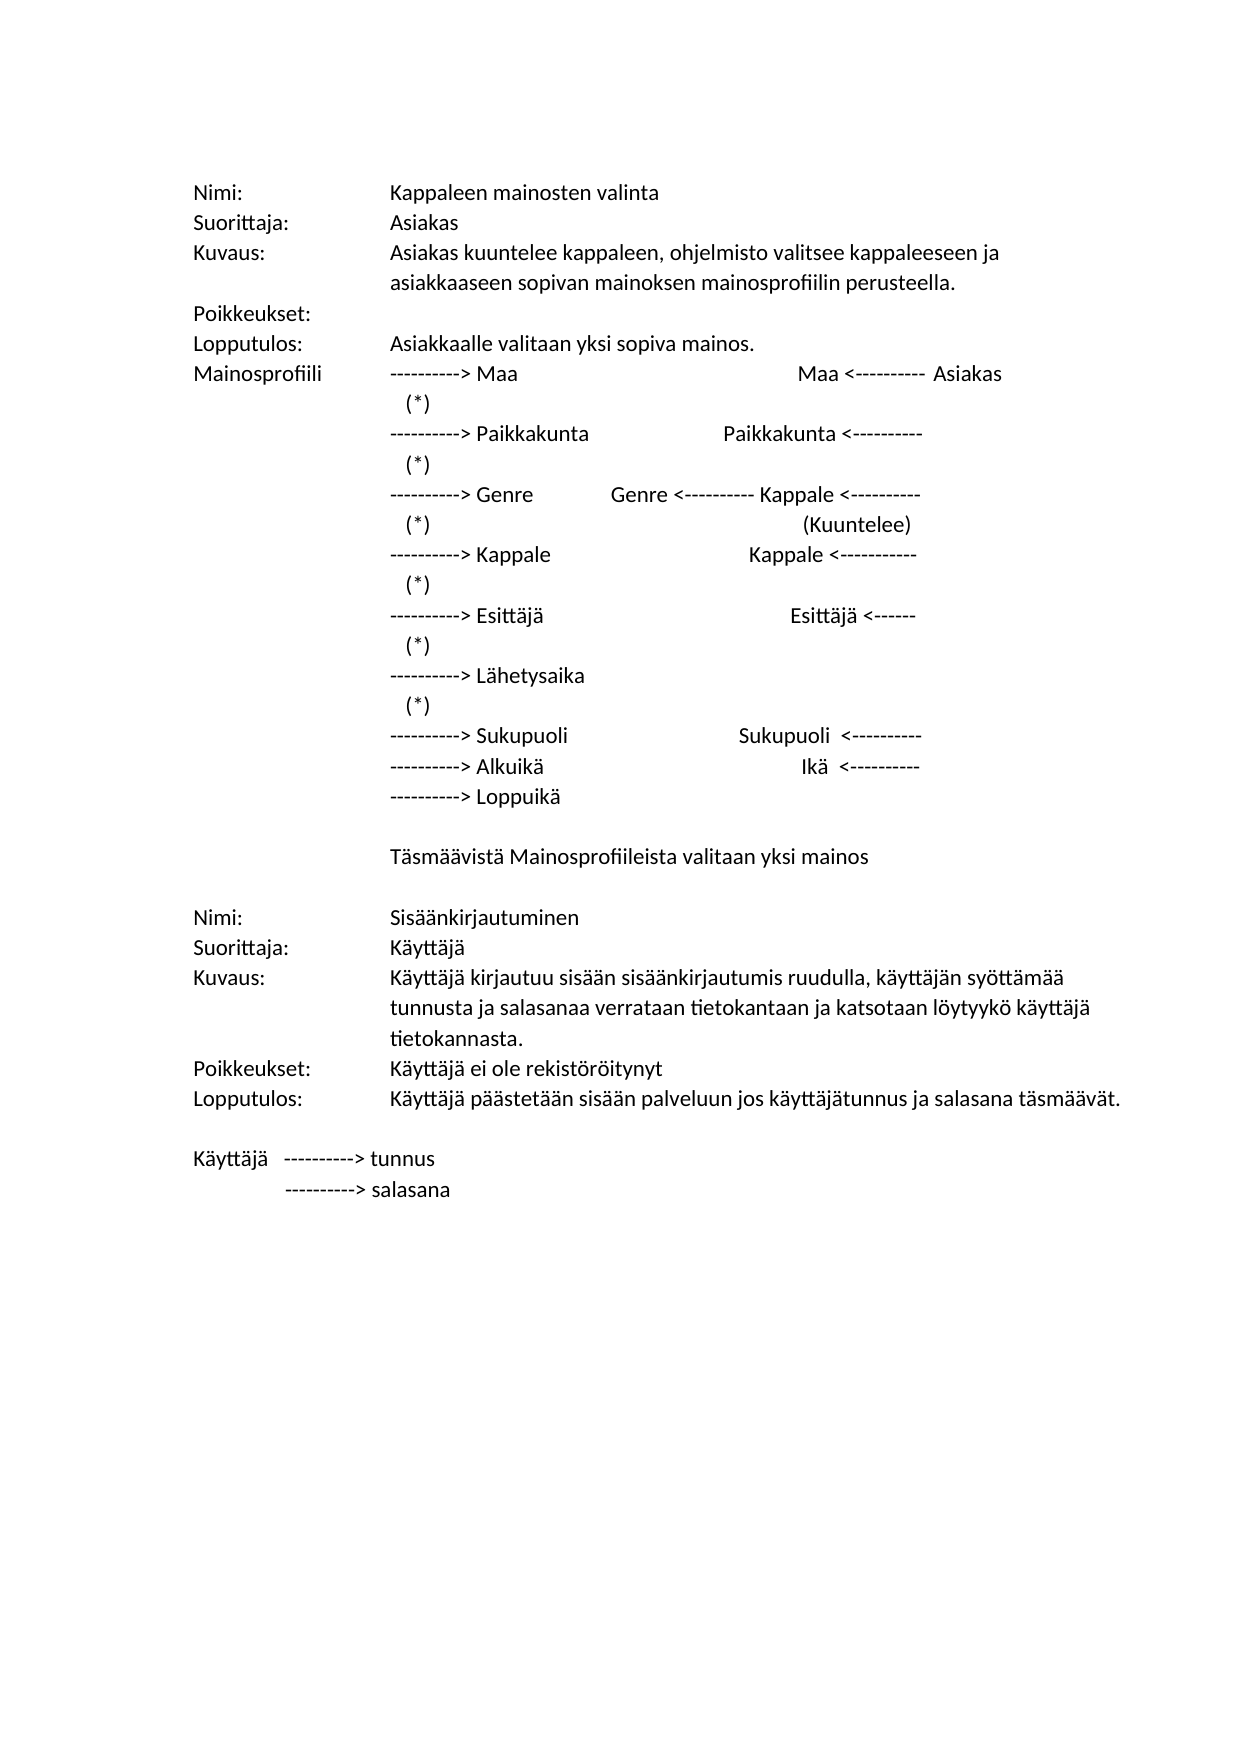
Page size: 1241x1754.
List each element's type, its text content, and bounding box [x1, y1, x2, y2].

list ----------> Kappale Kappale <----------- [193, 540, 1122, 568]
list Lopputulos: Käyttäjä päästetään sisään palveluun jos käyttäjätunnus ja salasana täsmäävät. [193, 1084, 1122, 1112]
list ----------> Alkuikä Ikä <---------- [193, 752, 1122, 780]
list Nimi: Kappaleen mainosten valinta [193, 178, 1122, 206]
list Lopputulos: Asiakkaalle valitaan yksi sopiva mainos. [193, 329, 1122, 357]
list ----------> Esittäjä Esittäjä <------ [193, 601, 1122, 629]
list (*) (Kuuntelee) [193, 510, 1122, 538]
list (*) [193, 691, 1122, 719]
list Täsmäävistä Mainosprofiileista valitaan yksi mainos [193, 842, 1122, 870]
list ----------> Genre Genre <---------- Kappale <---------- [193, 480, 1122, 508]
list (*) [193, 450, 1122, 478]
list ----------> Sukupuoli Sukupuoli <---------- [193, 722, 1122, 749]
list Poikkeukset: [193, 299, 1122, 327]
list Poikkeukset: Käyttäjä ei ole rekistöröitynyt [193, 1054, 1122, 1082]
list (*) [193, 389, 1122, 417]
list Suorittaja: Käyttäjä [193, 933, 1122, 961]
list Käyttäjä ----------> tunnus [193, 1144, 1122, 1172]
list (*) [193, 631, 1122, 659]
list Kuvaus: Käyttäjä kirjautuu sisään sisäänkirjautumis ruudulla, käyttäjän syöttämää tunnusta ja salasanaa verrataan tietokantaan ja katsotaan löytyykö käyttäjä tietokannasta. [193, 963, 1122, 1052]
list (*) [193, 571, 1122, 598]
list Kuvaus: Asiakas kuuntelee kappaleen, ohjelmisto valitsee kappaleeseen ja asiakkaaseen sopivan mainoksen mainosprofiilin perusteella. [193, 238, 1122, 296]
list ----------> Loppuikä [193, 782, 1122, 810]
list Nimi: Sisäänkirjautuminen [193, 903, 1122, 931]
list ----------> Paikkakunta Paikkakunta <---------- [193, 419, 1122, 447]
list Mainosprofiili ----------> Maa Maa <---------- Asiakas [193, 359, 1122, 387]
list ----------> salasana [193, 1175, 1122, 1203]
list ----------> Lähetysaika [193, 661, 1122, 689]
list Suorittaja: Asiakas [193, 208, 1122, 236]
